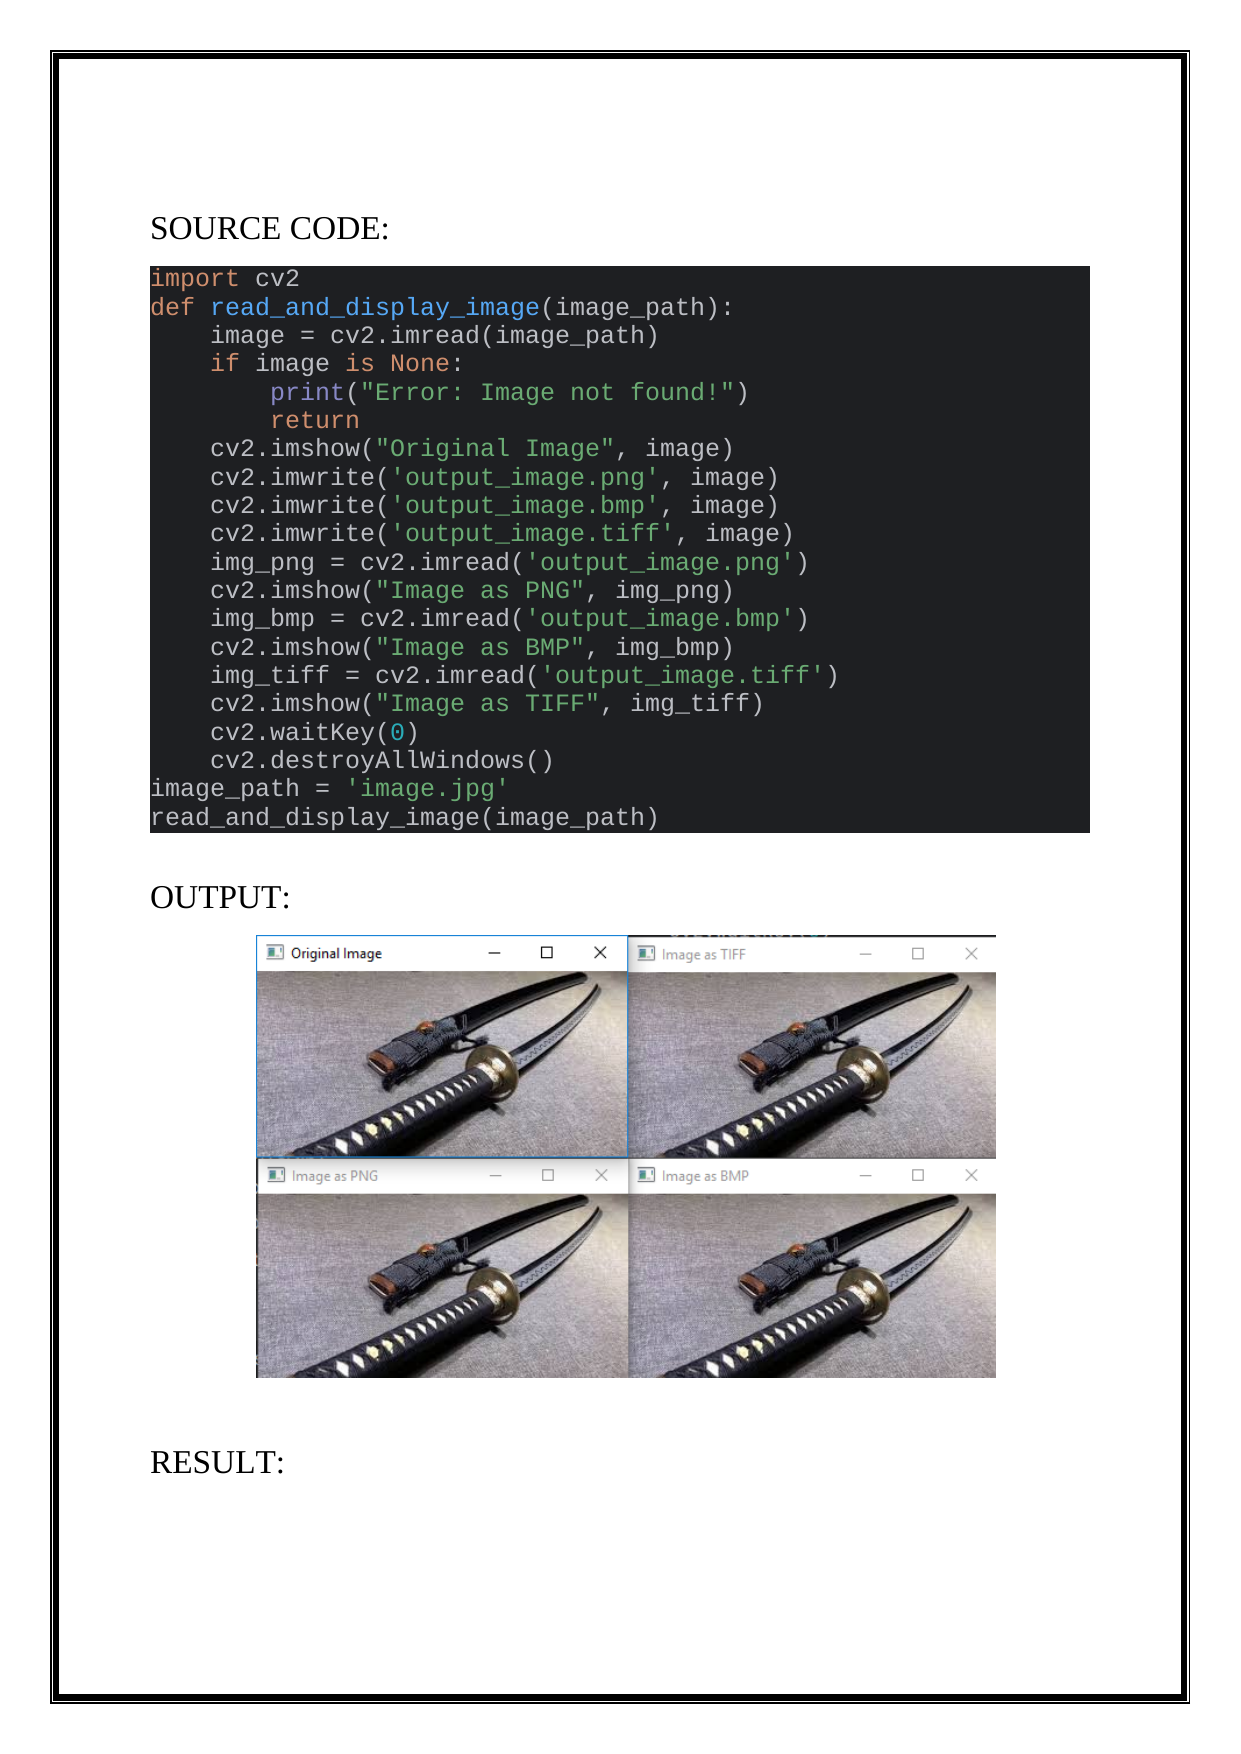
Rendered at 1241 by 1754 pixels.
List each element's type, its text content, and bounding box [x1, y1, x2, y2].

text SOURCE CODE: [150, 208, 1090, 246]
text import cv2 def read_and_display_image(image_path): image = cv2.imread(image_path) if image is None: print("Error: Image not found!") return cv2.imshow("Original Image", image) cv2.imwrite('output_image.png', image) cv2.imwrite('output_image.bmp', image) cv2.imwrite('output_image.tiff', image) img_png = cv2.imread('output_image.png') cv2.imshow("Image as PNG", img_png) img_bmp = cv2.imread('output_image.bmp') cv2.imshow("Image as BMP", img_bmp) img_tiff = cv2.imread('output_image.tiff') cv2.imshow("Image as TIFF", img_tiff) cv2.waitKey(0) cv2.destroyAllWindows() image_path = 'image.jpg' read_and_display_image(image_path) [150, 266, 1090, 833]
text RESULT: [150, 1442, 1090, 1480]
text OUTPUT: [150, 878, 1090, 916]
picture [256, 935, 996, 1378]
